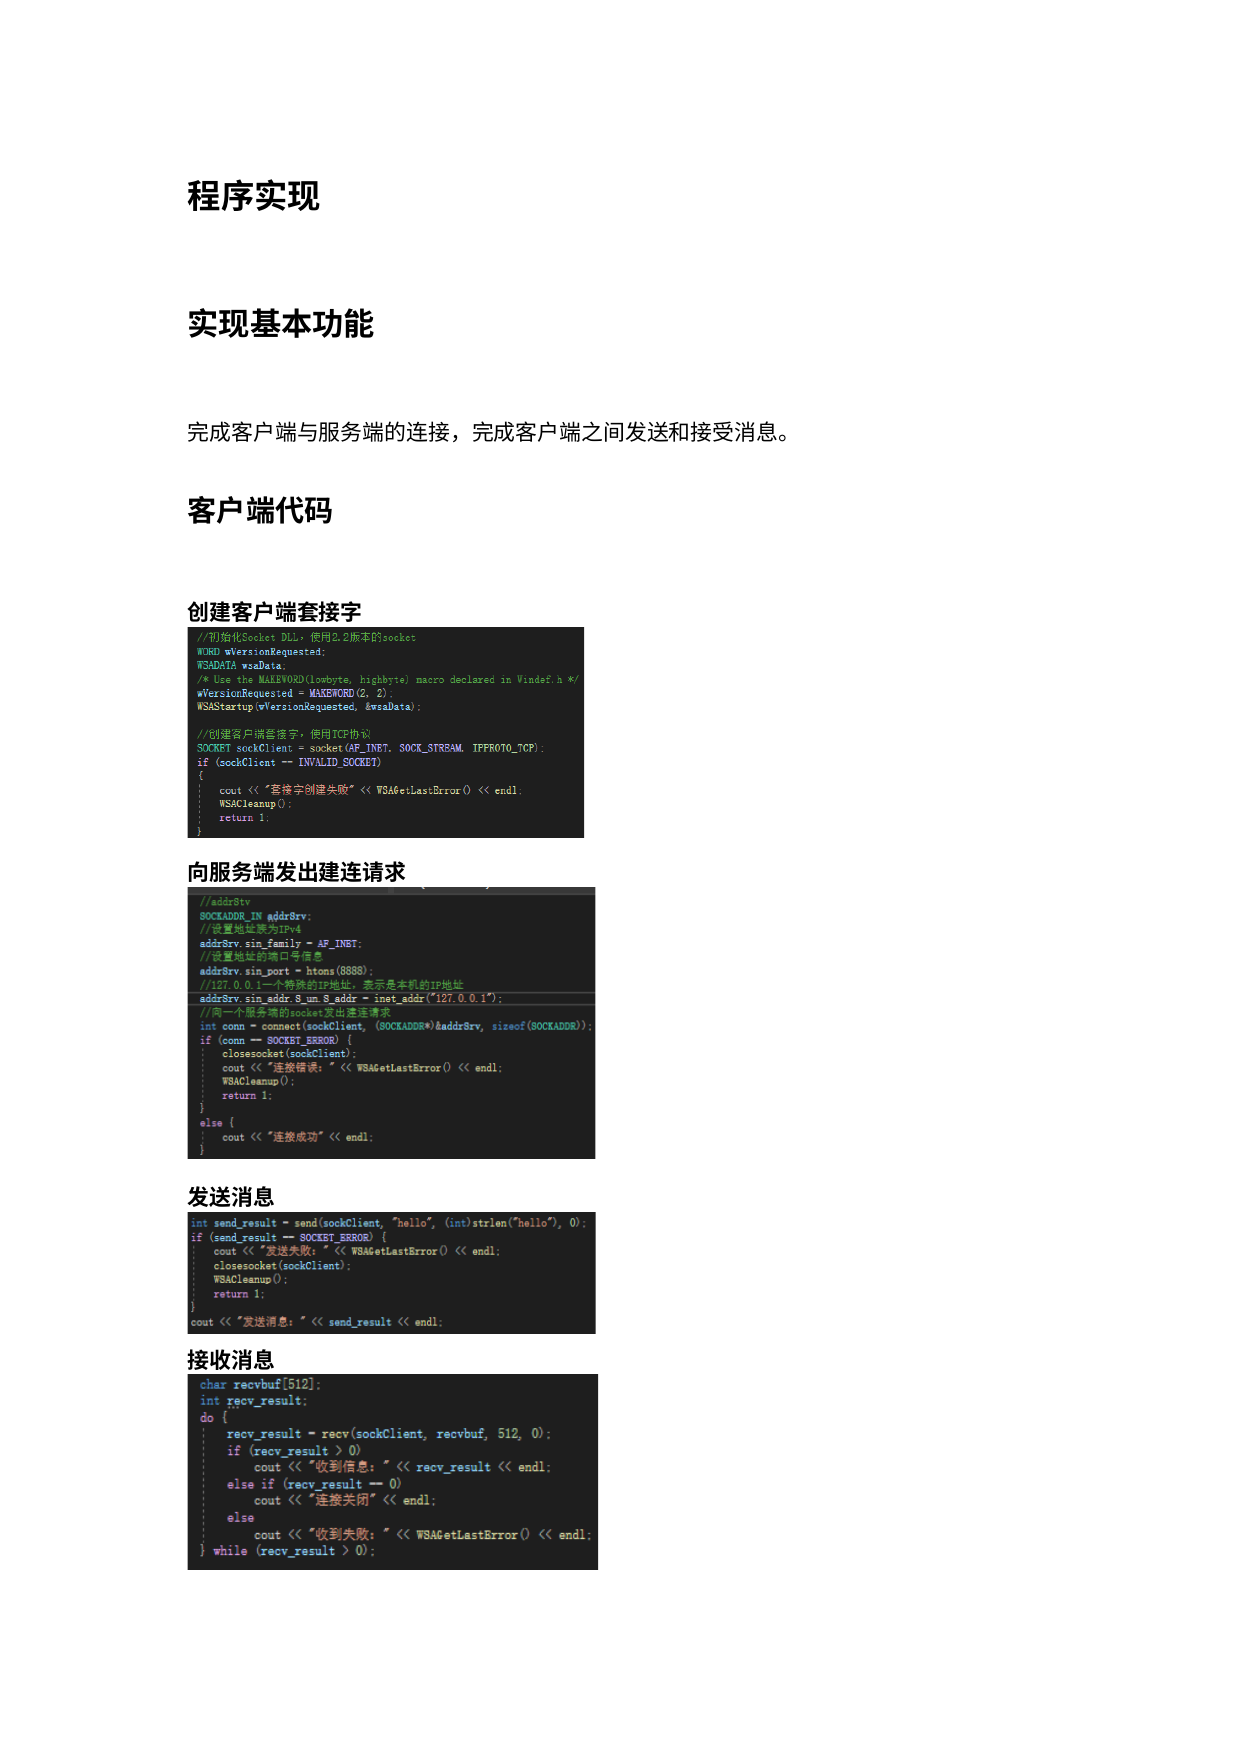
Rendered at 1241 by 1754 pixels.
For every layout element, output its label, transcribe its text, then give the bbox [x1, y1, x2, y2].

text 接收消息 [187, 1342, 1053, 1375]
text 向服务端发出建连请求 [187, 855, 1053, 887]
picture [187, 1374, 599, 1570]
subtitle 程序实现 [187, 162, 1053, 227]
subtitle 客户端代码 [187, 476, 1053, 541]
text 创建客户端套接字 [187, 595, 1053, 627]
text 完成客户端与服务端的连接，完成客户端之间发送和接受消息。 [187, 414, 1053, 447]
subtitle 实现基本功能 [187, 289, 1053, 354]
picture [187, 627, 585, 838]
text 发送消息 [187, 1180, 1053, 1212]
picture [187, 887, 596, 1159]
picture [187, 1212, 596, 1334]
